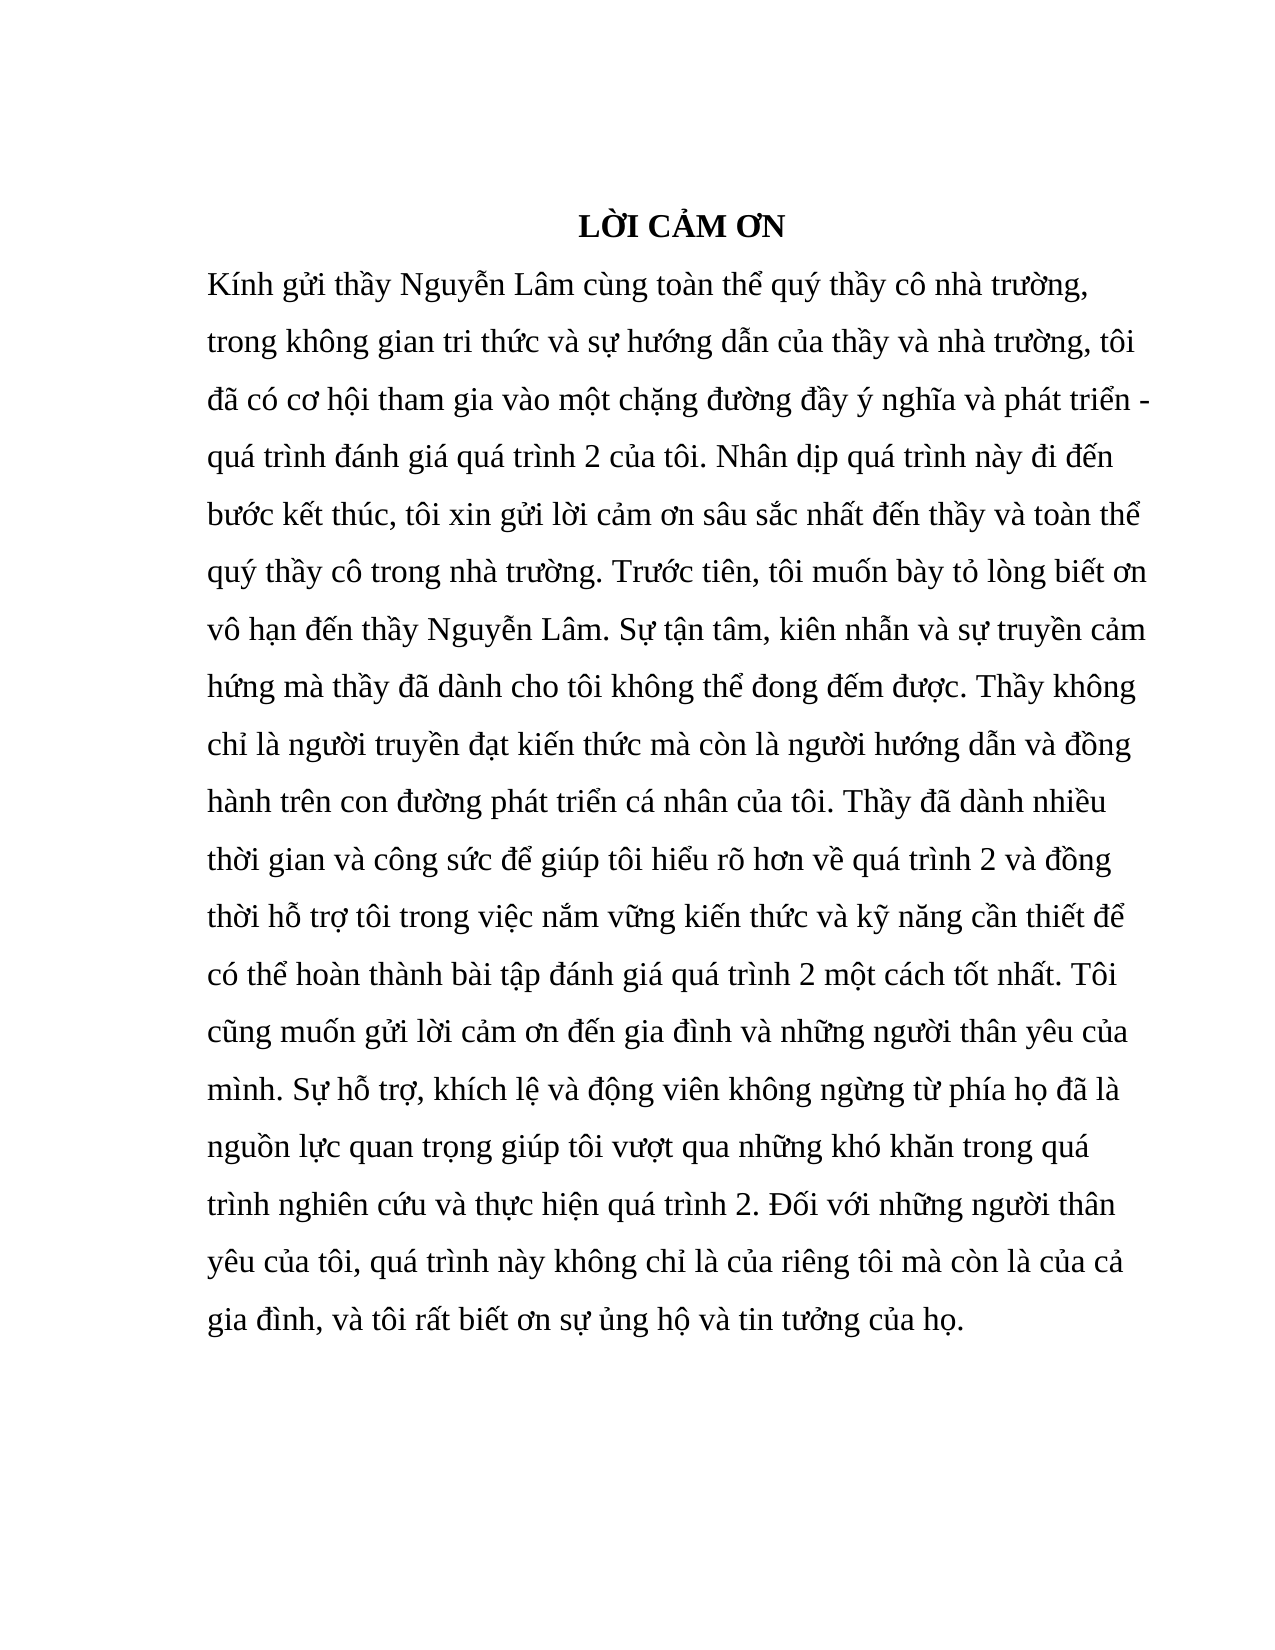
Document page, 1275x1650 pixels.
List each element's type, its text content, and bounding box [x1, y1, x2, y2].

text Kính gửi thầy Nguyễn Lâm cùng toàn thể quý thầy cô nhà trường, trong không gian tri thức và sự hướng dẫn của thầy và nhà trường, tôi đã có cơ hội tham gia vào một chặng đường đầy ý nghĩa và phát triển - quá trình đánh giá quá trình 2 của tôi. Nhân dịp quá trình này đi đến bước kết thúc, tôi xin gửi lời cảm ơn sâu sắc nhất đến thầy và toàn thể quý thầy cô trong nhà trường. Trước tiên, tôi muốn bày tỏ lòng biết ơn vô hạn đến thầy Nguyễn Lâm. Sự tận tâm, kiên nhẫn và sự truyền cảm hứng mà thầy đã dành cho tôi không thể đong đếm được. Thầy không chỉ là người truyền đạt kiến thức mà còn là người hướng dẫn và đồng hành trên con đường phát triển cá nhân của tôi. Thầy đã dành nhiều thời gian và công sức để giúp tôi hiểu rõ hơn về quá trình 2 và đồng thời hỗ trợ tôi trong việc nắm vững kiến thức và kỹ năng cần thiết để có thể hoàn thành bài tập đánh giá quá trình 2 một cách tốt nhất. Tôi cũng muốn gửi lời cảm ơn đến gia đình và những người thân yêu của mình. Sự hỗ trợ, khích lệ và động viên không ngừng từ phía họ đã là nguồn lực quan trọng giúp tôi vượt qua những khó khăn trong quá trình nghiên cứu và thực hiện quá trình 2. Đối với những người thân yêu của tôi, quá trình này không chỉ là của riêng tôi mà còn là của cả gia đình, và tôi rất biết ơn sự ủng hộ và tin tưởng của họ. [207, 264, 1157, 1338]
text LỜI CẢM ƠN [207, 207, 1157, 245]
